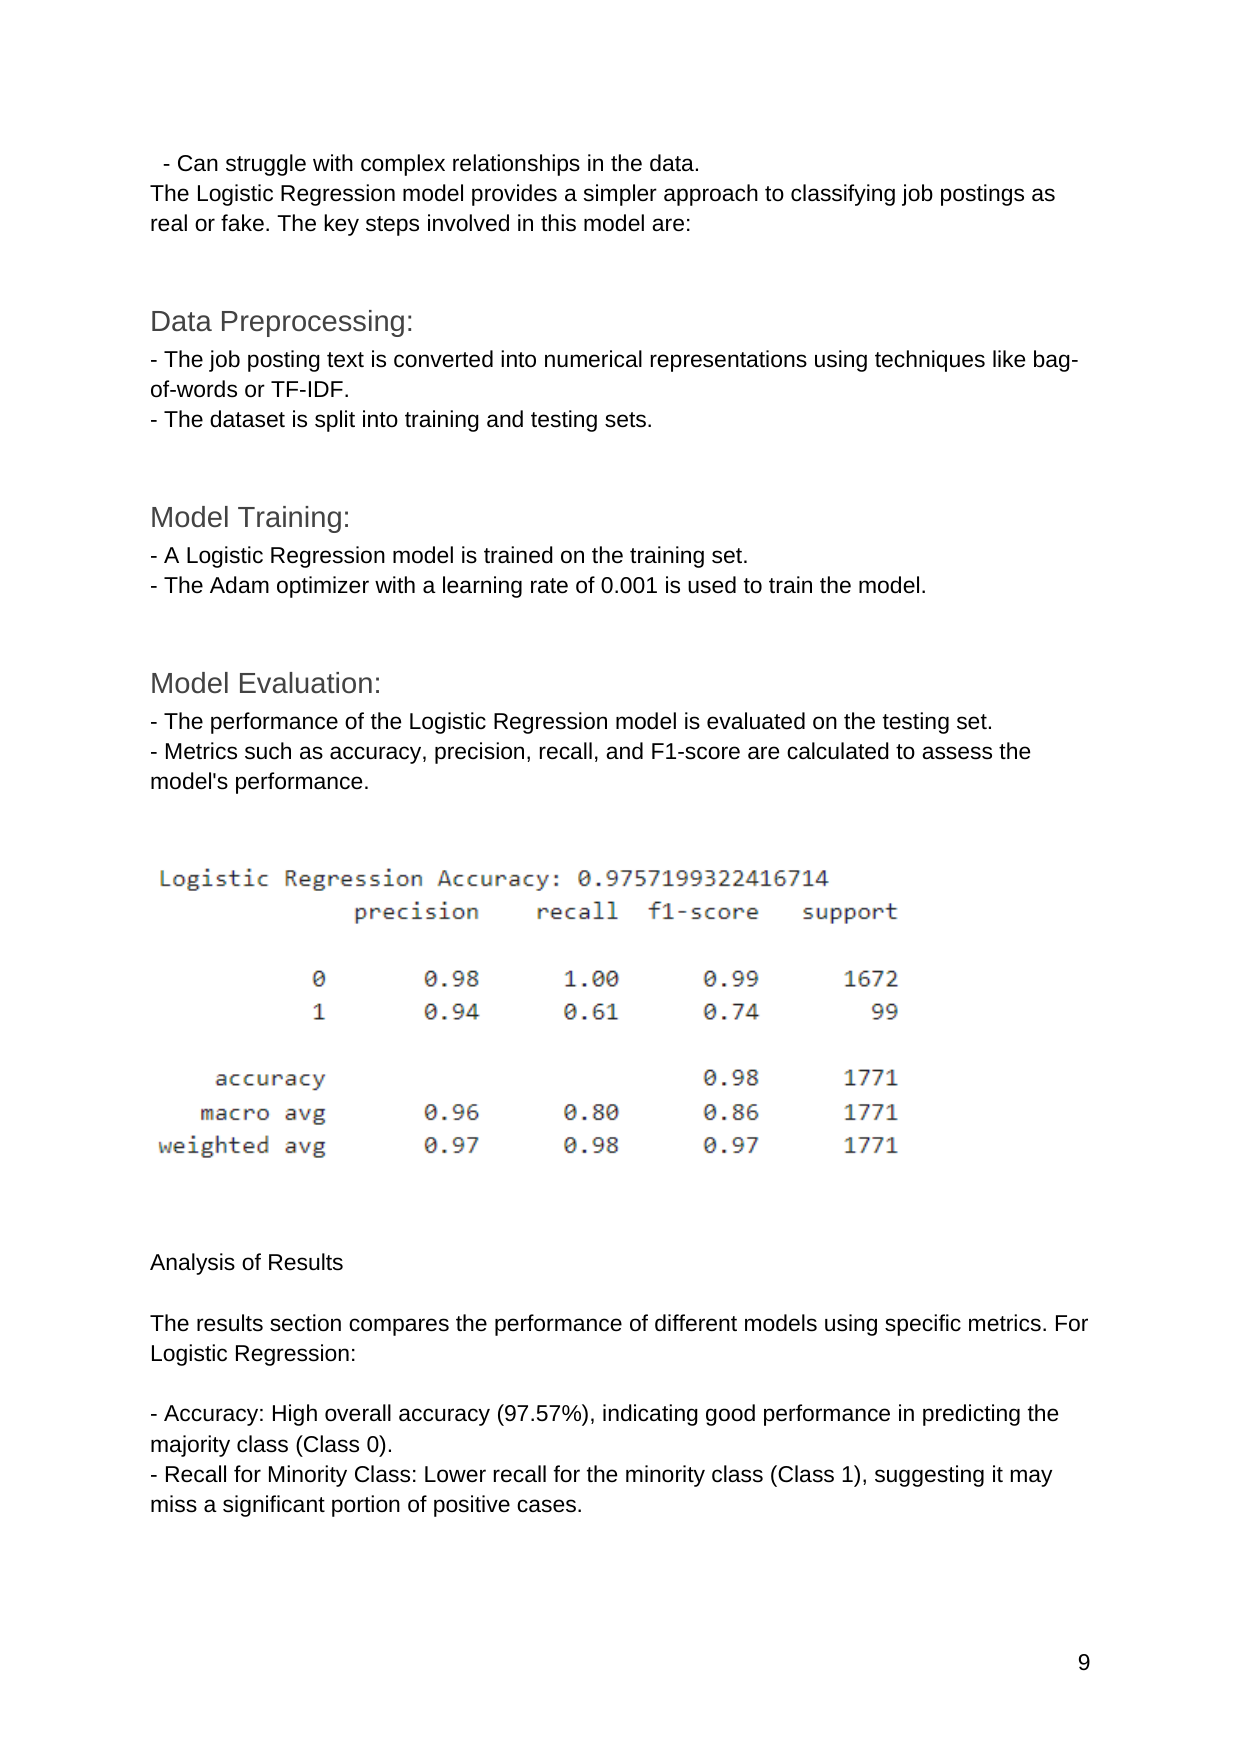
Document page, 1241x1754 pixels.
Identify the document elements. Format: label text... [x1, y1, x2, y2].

text Analysis of Results [150, 1249, 1090, 1276]
subtitle Model Training: [150, 500, 1090, 534]
text - Metrics such as accuracy, precision, recall, and F1-score are calculated to assess the model's performance. [150, 738, 1090, 795]
subtitle Data Preprocessing: [150, 304, 1090, 338]
text - Can struggle with complex relationships in the data. [150, 150, 1090, 176]
text The results section compares the performance of different models using specific metrics. For Logistic Regression: [150, 1310, 1090, 1366]
text - The job posting text is converted into numerical representations using techniques like bag-of-words or TF-IDF. [150, 346, 1090, 403]
text - The dataset is split into training and testing sets. [150, 406, 1090, 433]
text The Logistic Regression model provides a simpler approach to classifying job postings as real or fake. The key steps involved in this model are: [150, 180, 1090, 237]
text - Accuracy: High overall accuracy (97.57%), indicating good performance in predicting the majority class (Class 0). [150, 1400, 1090, 1457]
text - A Logistic Regression model is trained on the training set. [150, 542, 1090, 568]
picture [150, 858, 964, 1216]
text - The performance of the Logistic Regression model is evaluated on the testing set. [150, 708, 1090, 734]
text - The Adam optimizer with a learning rate of 0.001 is used to train the model. [150, 572, 1090, 599]
subtitle Model Evaluation: [150, 666, 1090, 699]
text - Recall for Minority Class: Lower recall for the minority class (Class 1), suggesting it may miss a significant portion of positive cases. [150, 1461, 1090, 1517]
